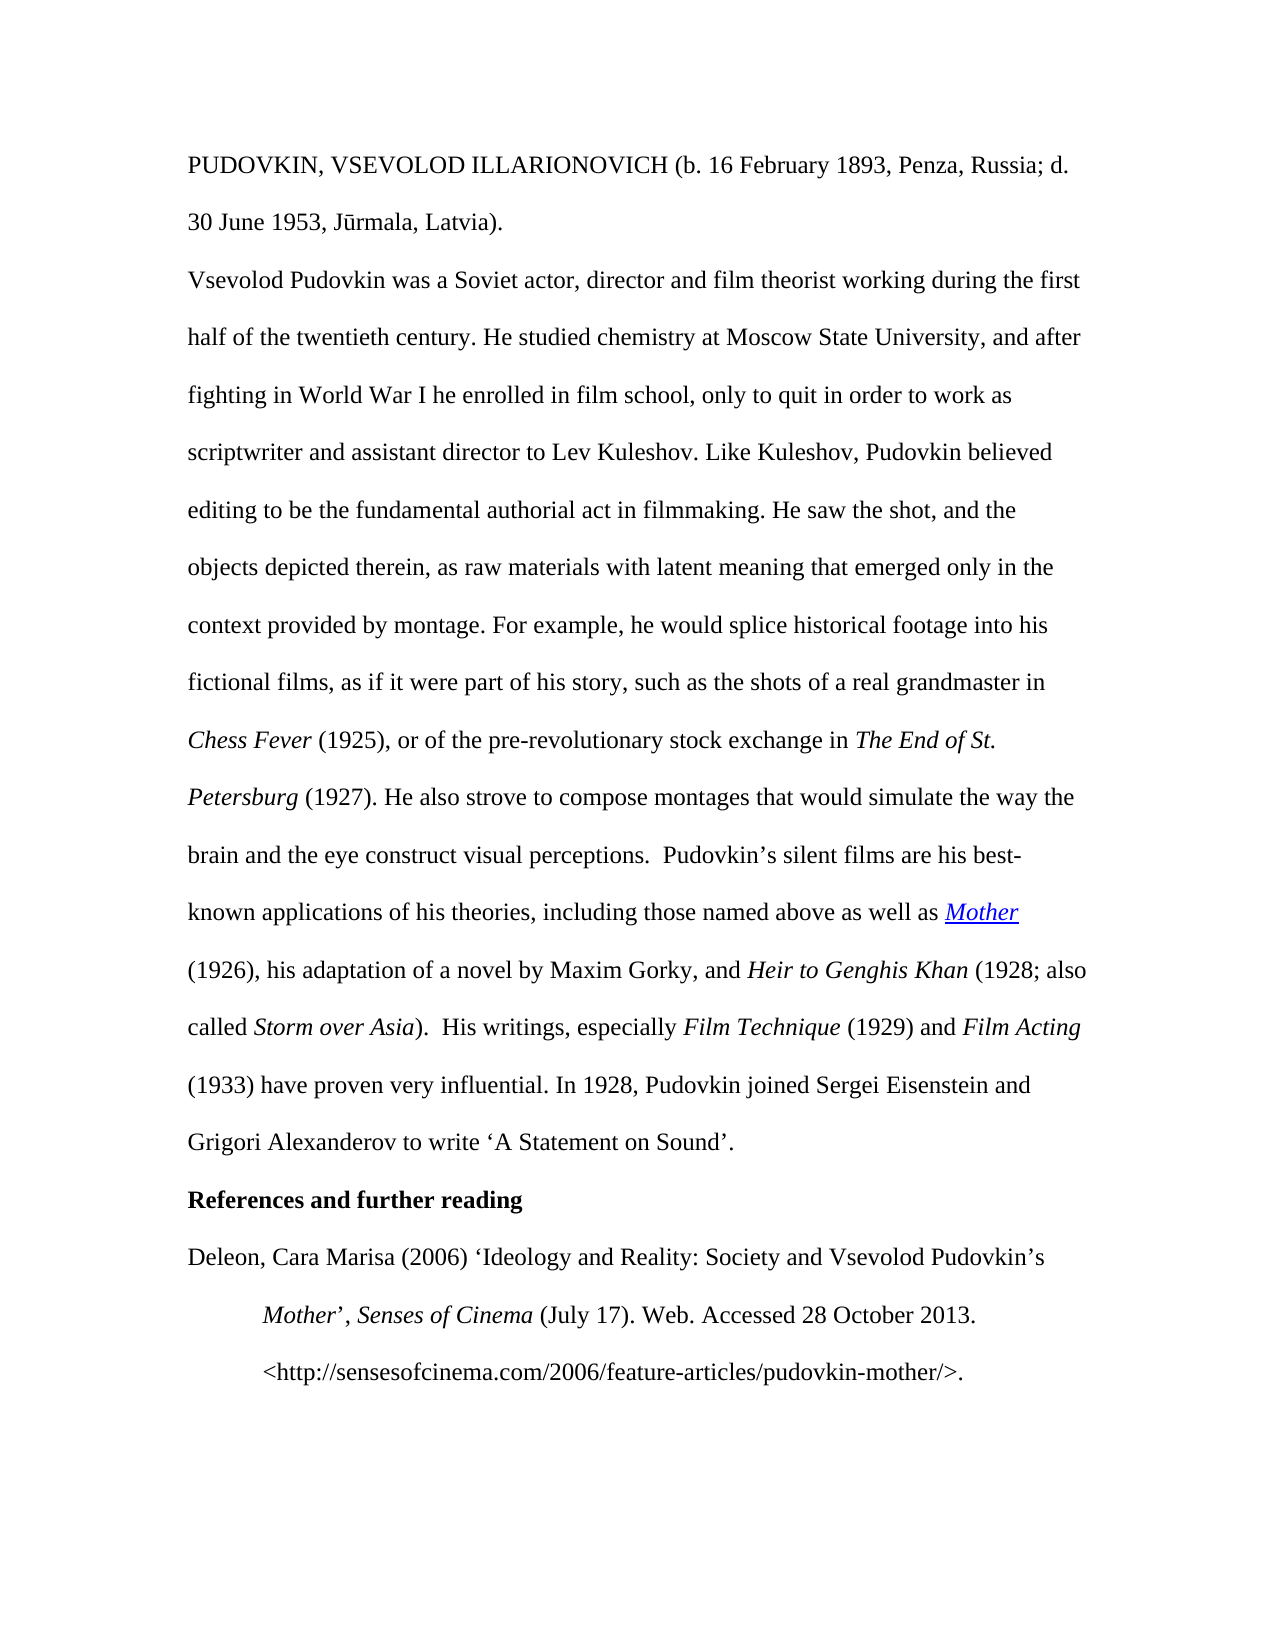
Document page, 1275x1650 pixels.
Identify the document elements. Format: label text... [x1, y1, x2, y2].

text Vsevolod Pudovkin was a Soviet actor, director and film theorist working during the first half of the twentieth century. He studied chemistry at Moscow State University, and after fighting in World War I he enrolled in film school, only to quit in order to work as scriptwriter and assistant director to Lev Kuleshov. Like Kuleshov, Pudovkin believed editing to be the fundamental authorial act in filmmaking. He saw the shot, and the objects depicted therein, as raw materials with latent meaning that emerged only in the context provided by montage. For example, he would splice historical footage into his fictional films, as if it were part of his story, such as the shots of a real grandmaster in Chess Fever (1925), or of the pre-revolutionary stock exchange in The End of St. Petersburg (1927). He also strove to compose montages that would simulate the way the brain and the eye construct visual perceptions. Pudovkin’s silent films are his best-known applications of his theories, including those named above as well as Mother (1926), his adaptation of a novel by Maxim Gorky, and Heir to Genghis Khan (1928; also called Storm over Asia). His writings, especially Film Technique (1929) and Film Acting (1933) have proven very influential. In 1928, Pudovkin joined Sergei Eisenstein and Grigori Alexanderov to write ‘A Statement on Sound’. [187, 265, 1087, 1156]
text References and further reading [187, 1185, 1087, 1214]
text Deleon, Cara Marisa (2006) ‘Ideology and Reality: Society and Vsevolod Pudovkin’s Mother’, Senses of Cinema (July 17). Web. Accessed 28 October 2013. <http://sensesofcinema.com/2006/feature-articles/pudovkin-mother/>. [187, 1242, 1087, 1386]
text PUDOVKIN, VSEVOLOD ILLARIONOVICH (b. 16 February 1893, Penza, Russia; d. 30 June 1953, Jūrmala, Latvia). [187, 150, 1087, 236]
